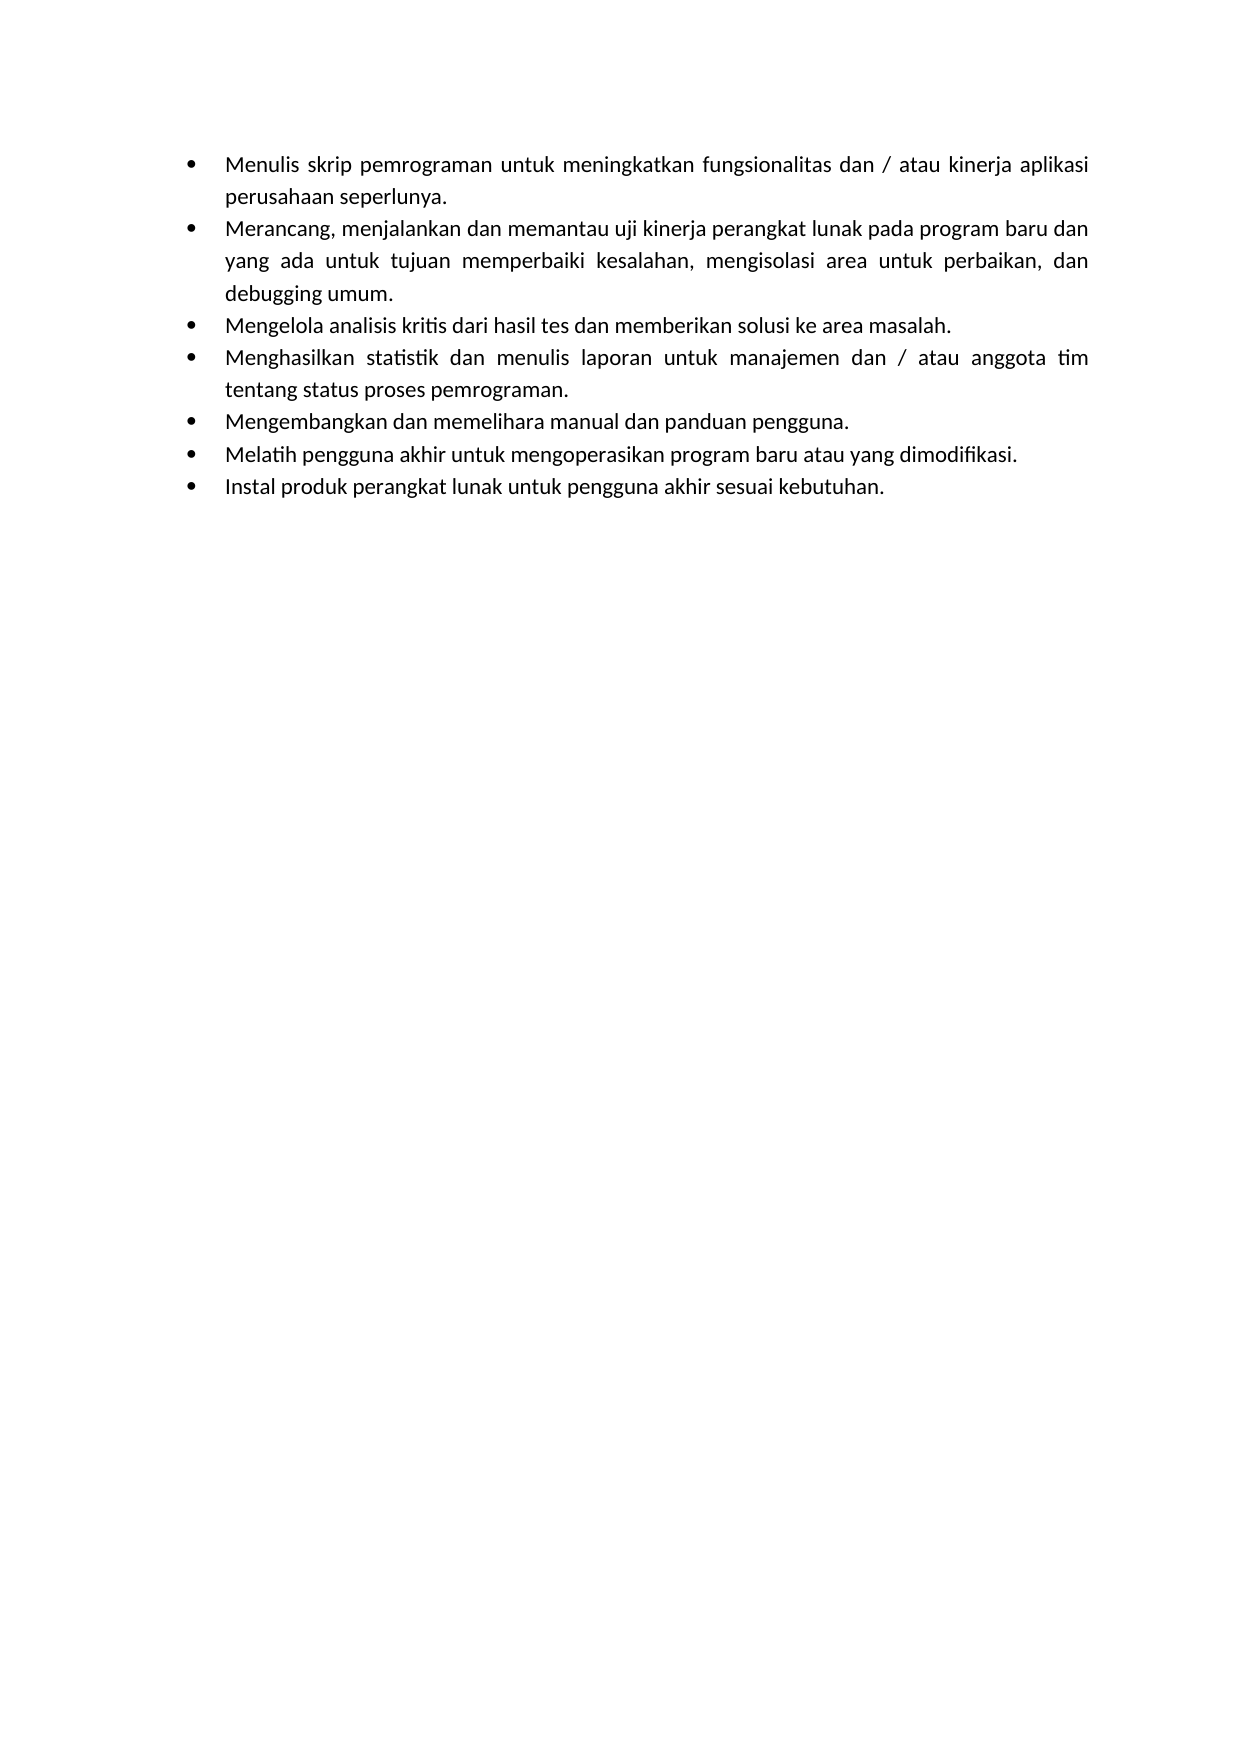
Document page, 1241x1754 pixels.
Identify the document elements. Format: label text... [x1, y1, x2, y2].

list Mengembangkan dan memelihara manual dan panduan pengguna. [187, 407, 1090, 436]
list Instal produk perangkat lunak untuk pengguna akhir sesuai kebutuhan. [187, 472, 1090, 500]
list Menulis skrip pemrograman untuk meningkatkan fungsionalitas dan / atau kinerja aplikasi perusahaan seperlunya. [187, 150, 1090, 210]
list Melatih pengguna akhir untuk mengoperasikan program baru atau yang dimodifikasi. [187, 440, 1090, 468]
list Merancang, menjalankan dan memantau uji kinerja perangkat lunak pada program baru dan yang ada untuk tujuan memperbaiki kesalahan, mengisolasi area untuk perbaikan, dan debugging umum. [187, 214, 1090, 307]
list Menghasilkan statistik dan menulis laporan untuk manajemen dan / atau anggota tim tentang status proses pemrograman. [187, 343, 1090, 403]
list Mengelola analisis kritis dari hasil tes dan memberikan solusi ke area masalah. [187, 311, 1090, 339]
